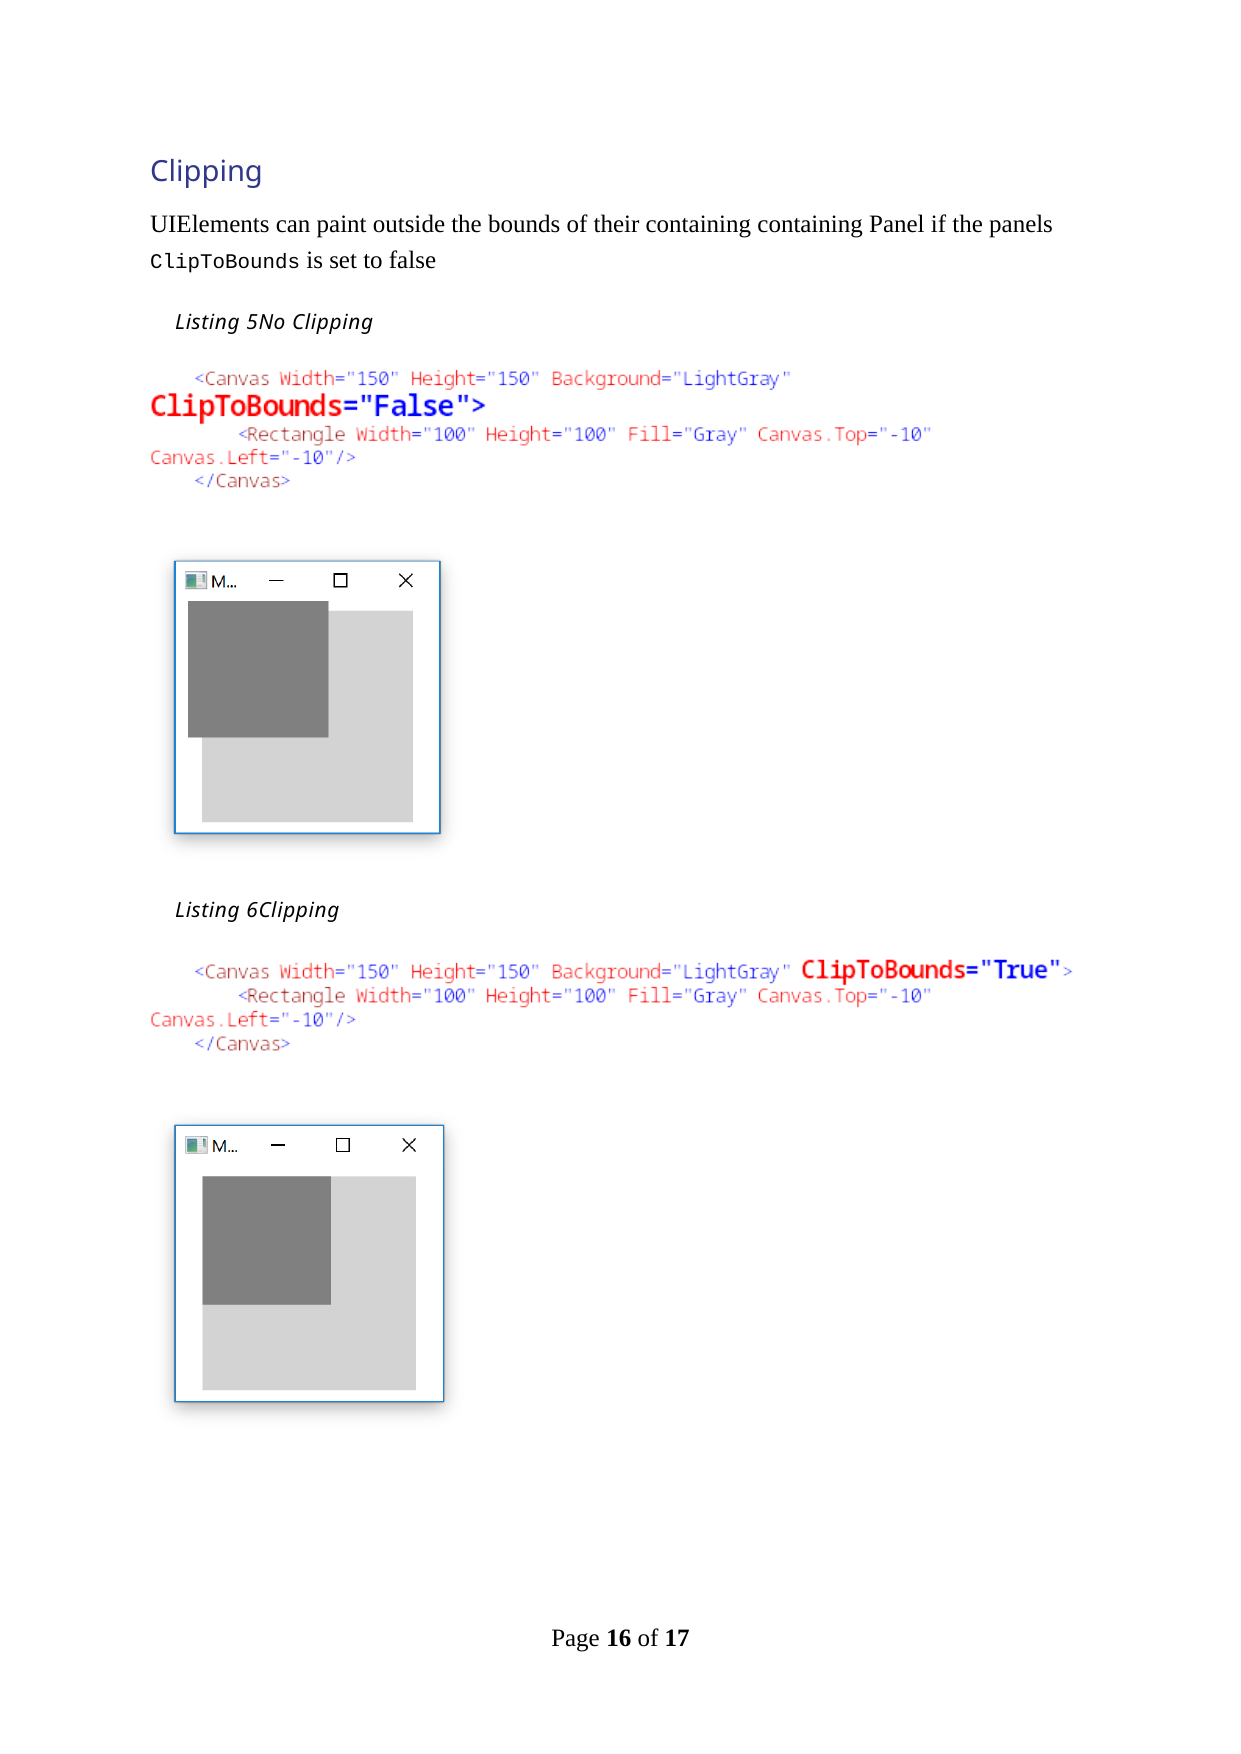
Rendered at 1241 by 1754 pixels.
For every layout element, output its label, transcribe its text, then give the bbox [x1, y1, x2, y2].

picture [150, 542, 464, 863]
subtitle Clipping [150, 150, 1090, 190]
text UIElements can paint outside the bounds of their containing containing Panel if the panels ClipToBounds is set to false [150, 209, 1090, 275]
picture [150, 1106, 468, 1432]
